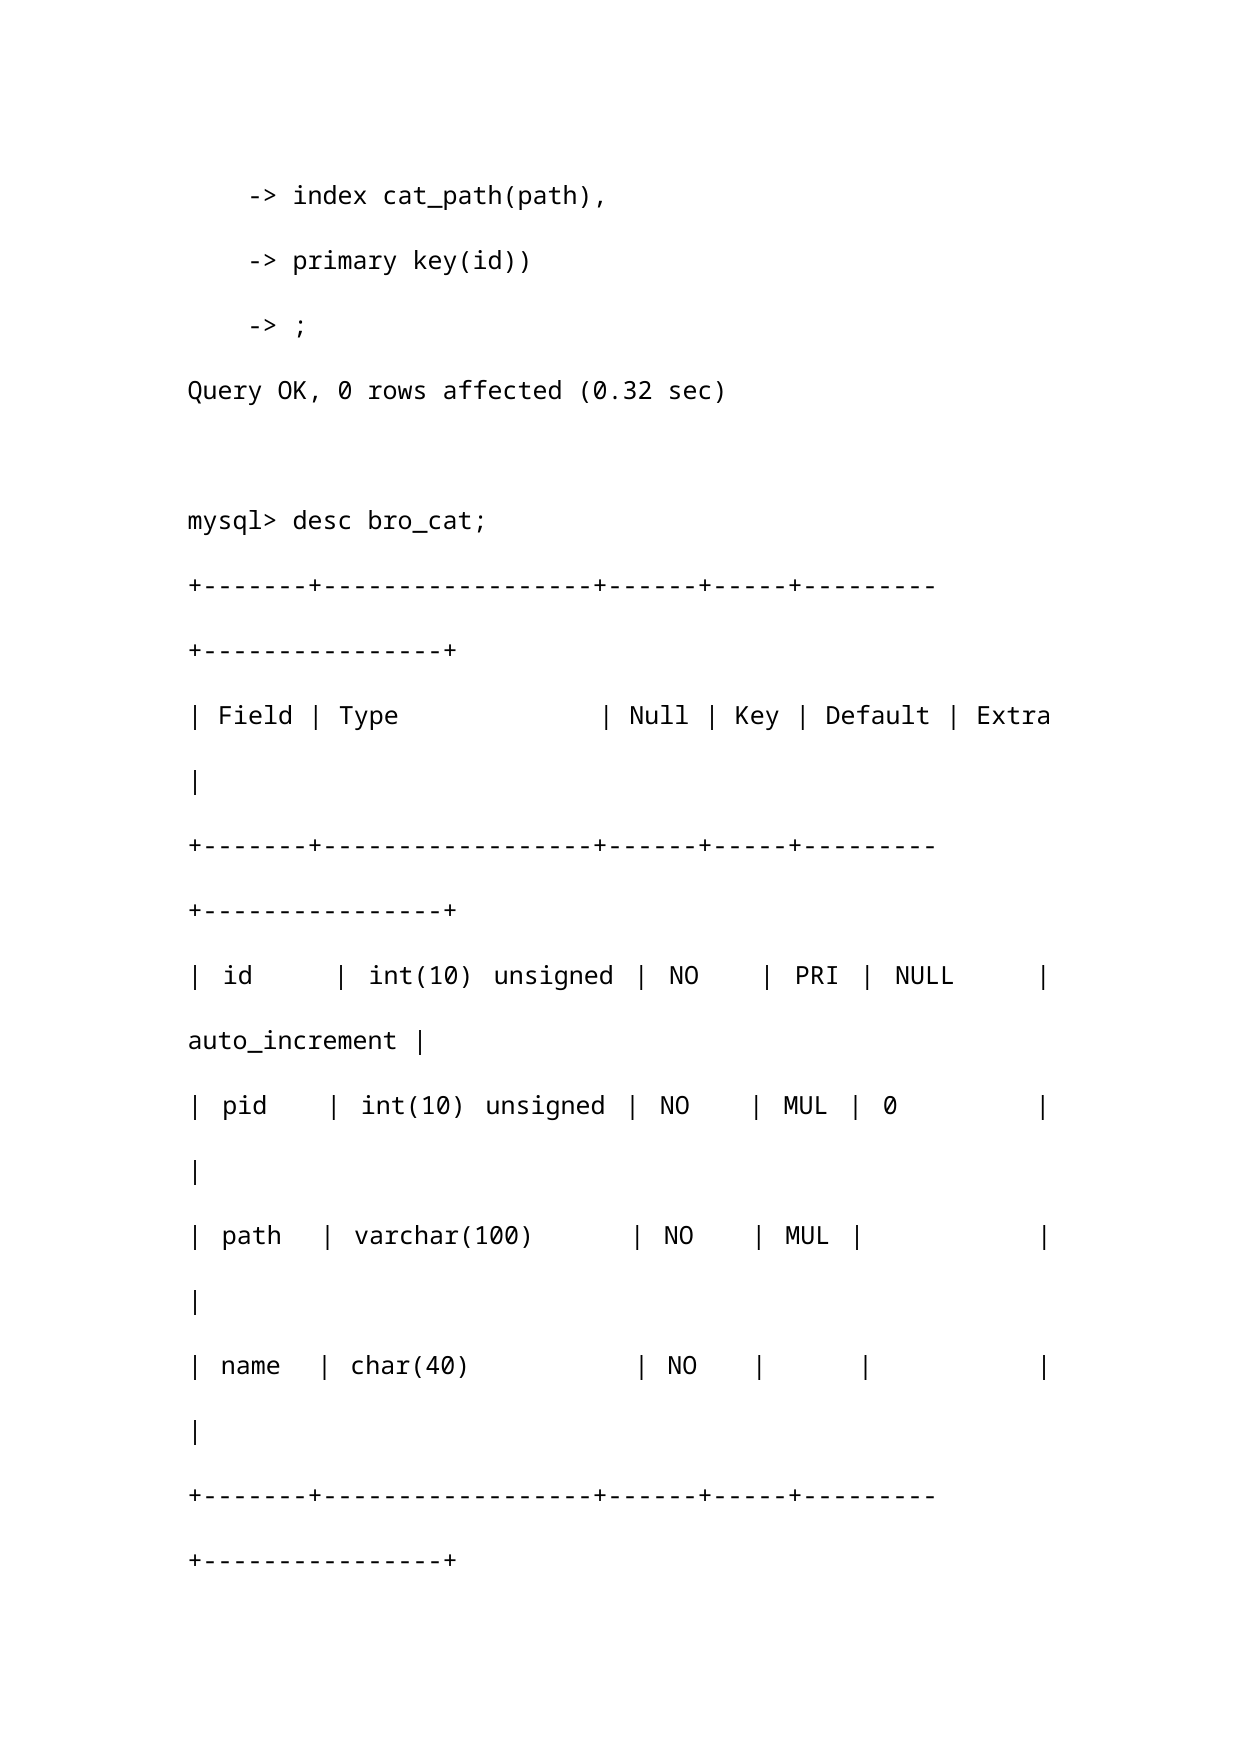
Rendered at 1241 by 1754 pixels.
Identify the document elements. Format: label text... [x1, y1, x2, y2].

text | path | varchar(100) | NO | MUL | | | [187, 1202, 1053, 1332]
text | pid | int(10) unsigned | NO | MUL | 0 | | [187, 1072, 1053, 1202]
text | Field | Type | Null | Key | Default | Extra | [187, 682, 1053, 812]
text +-------+------------------+------+-----+---------+----------------+ [187, 1462, 1053, 1592]
text -> ; [187, 292, 1053, 357]
text -> primary key(id)) [187, 227, 1053, 292]
text +-------+------------------+------+-----+---------+----------------+ [187, 812, 1053, 942]
text +-------+------------------+------+-----+---------+----------------+ [187, 552, 1053, 682]
text | name | char(40) | NO | | | | [187, 1332, 1053, 1462]
text -> index cat_path(path), [187, 162, 1053, 227]
text Query OK, 0 rows affected (0.32 sec) [187, 357, 1053, 422]
text mysql> desc bro_cat; [187, 487, 1053, 552]
text | id | int(10) unsigned | NO | PRI | NULL | auto_increment | [187, 942, 1053, 1072]
